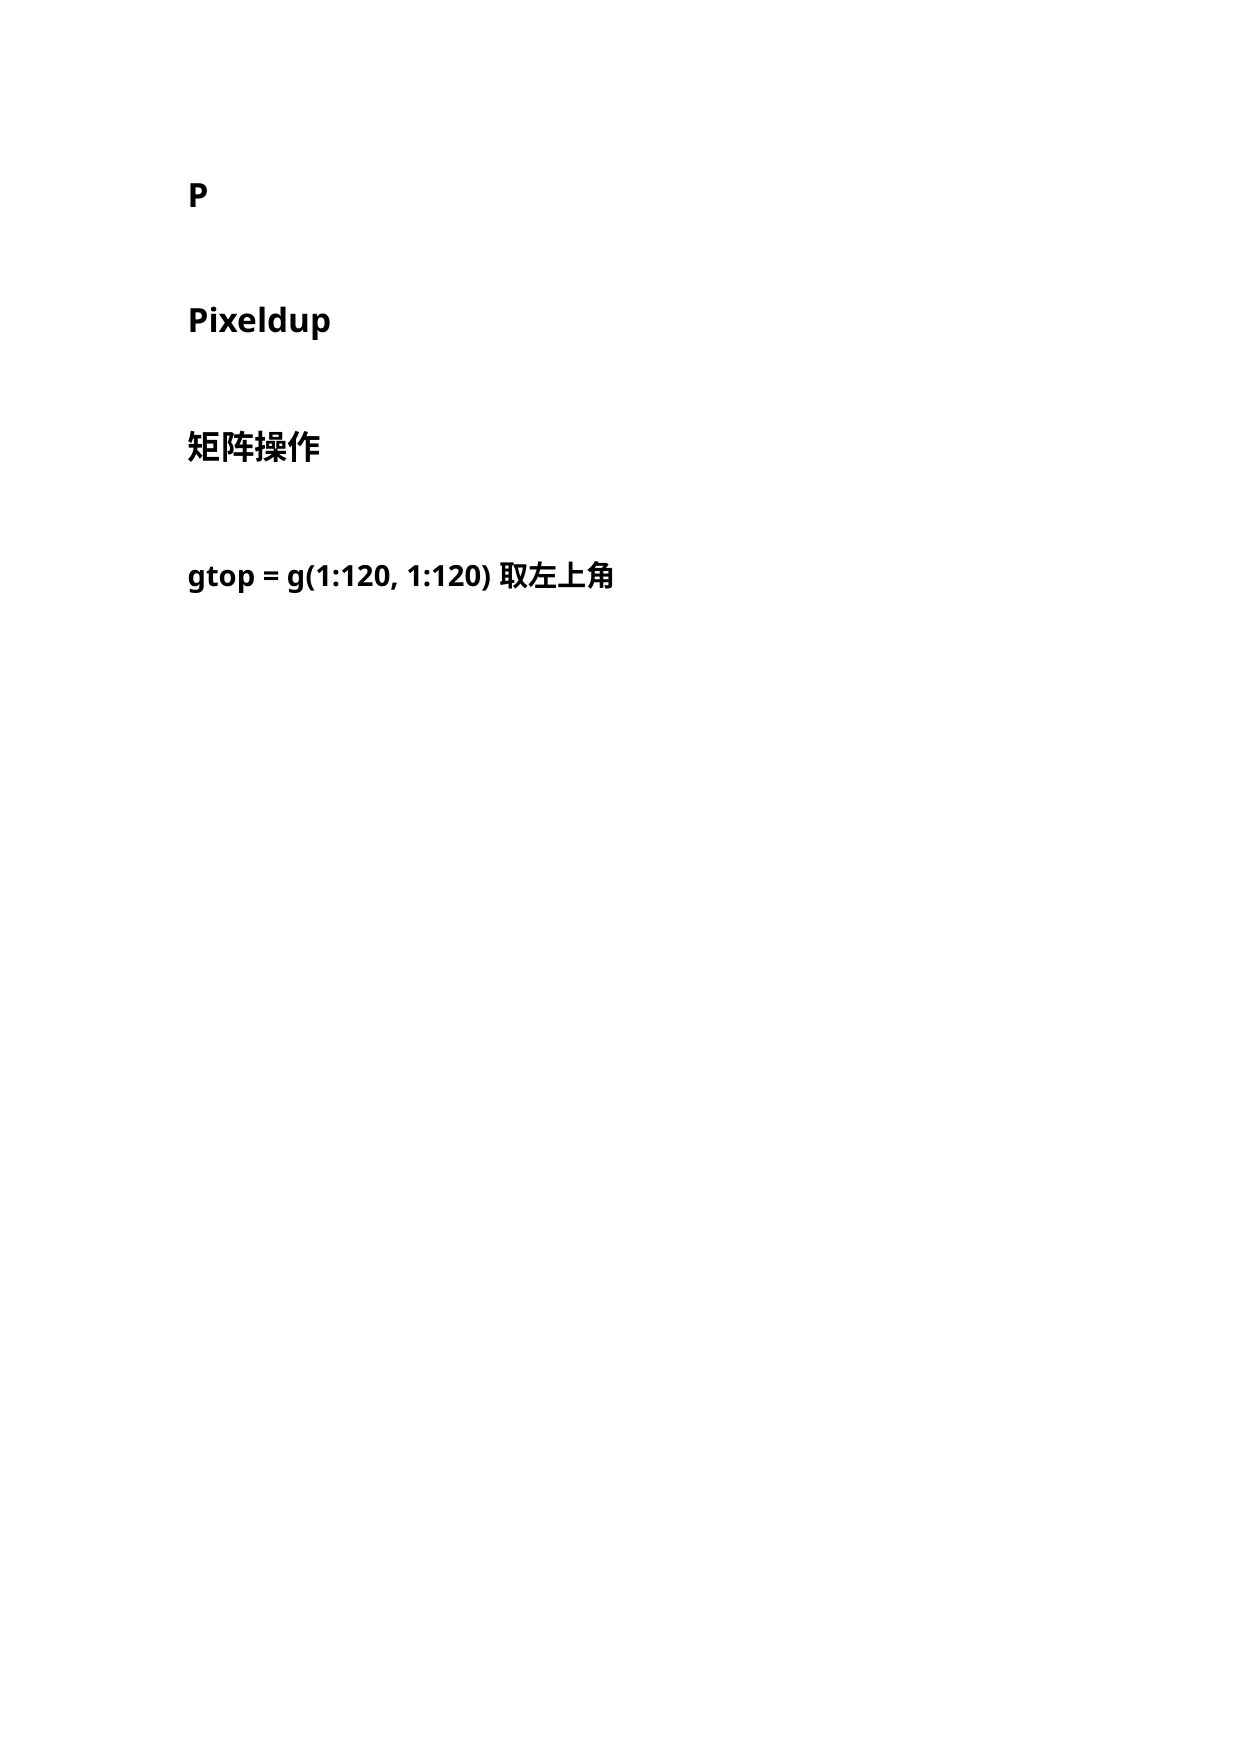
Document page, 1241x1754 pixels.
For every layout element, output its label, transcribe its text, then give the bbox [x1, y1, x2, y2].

subtitle gtop = g(1:120, 1:120) 取左上角 [187, 542, 1053, 607]
subtitle Pixeldup [187, 287, 1053, 352]
subtitle P [187, 162, 1053, 227]
subtitle 矩阵操作 [187, 412, 1053, 477]
